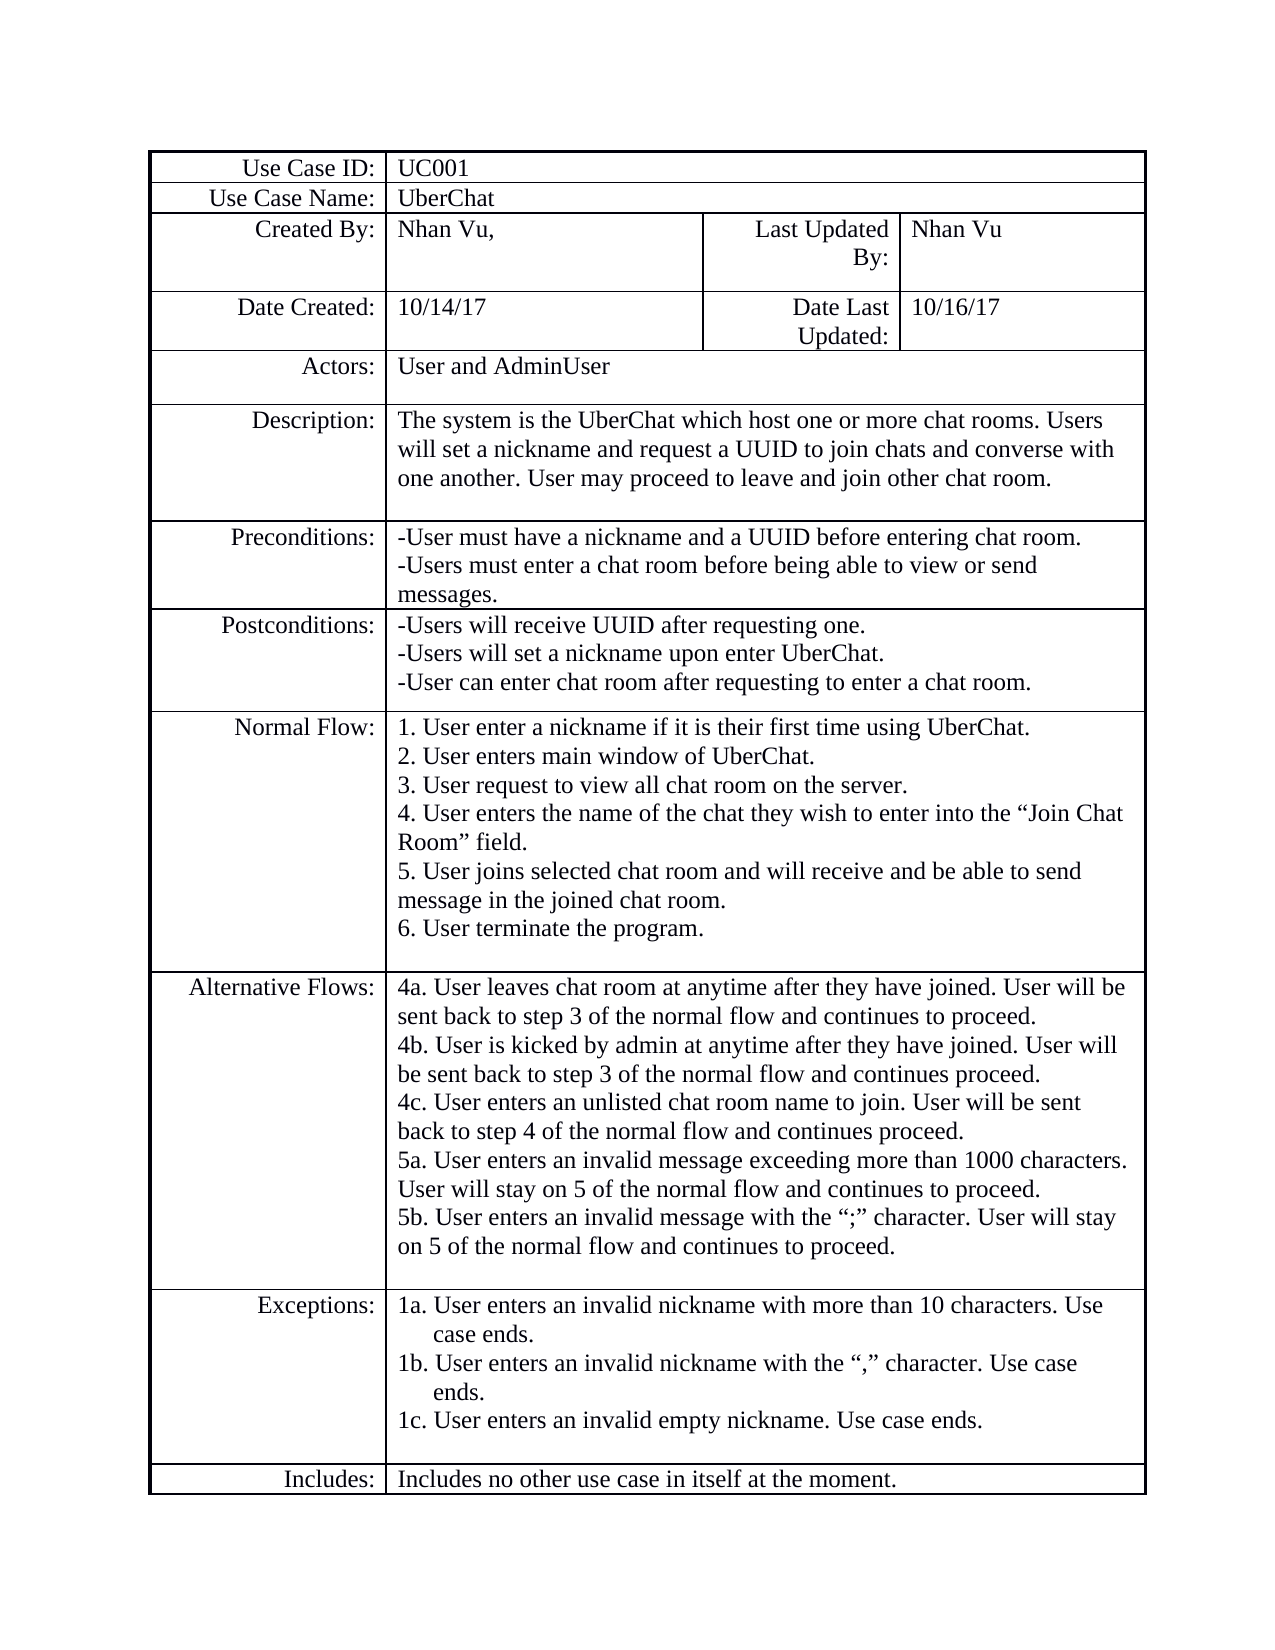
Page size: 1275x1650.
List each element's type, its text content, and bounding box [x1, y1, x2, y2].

table_cell 10/16/17 [901, 292, 1144, 350]
table_header Use Case ID: [152, 153, 385, 182]
table_cell Alternative Flows: [152, 973, 385, 1289]
table_cell Preconditions: [152, 522, 385, 608]
table_cell Use Case Name: [152, 183, 385, 212]
table_cell Postconditions: [152, 610, 385, 711]
table_cell -Users will receive UUID after requesting one. -Users will set a nickname upon enter UberChat. -User can enter chat room after requesting to enter a chat room. [387, 610, 1144, 711]
table_cell Nhan Vu, [387, 214, 702, 291]
table_cell User and AdminUser [387, 351, 1144, 404]
table_cell UberChat [387, 183, 1144, 212]
table_cell Nhan Vu [901, 214, 1144, 291]
table_cell Actors: [152, 351, 385, 404]
table_cell Date Created: [152, 292, 385, 350]
table_cell 1. User enter a nickname if it is their first time using UberChat. 2. User enters main window of UberChat. 3. User request to view all chat room on the server. 4. User enters the name of the chat they wish to enter into the “Join Chat Room” field. 5. User joins selected chat room and will receive and be able to send message in the joined chat room. 6. User terminate the program. [387, 712, 1144, 971]
table_cell Includes no other use case in itself at the moment. [387, 1465, 1144, 1493]
table_cell Includes: [152, 1465, 385, 1493]
table_cell Normal Flow: [152, 712, 385, 971]
table_cell -User must have a nickname and a UUID before entering chat room. -Users must enter a chat room before being able to view or send messages. [387, 522, 1144, 608]
table_cell The system is the UberChat which host one or more chat rooms. Users will set a nickname and request a UUID to join chats and converse with one another. User may proceed to leave and join other chat room. [387, 405, 1144, 520]
table_header UC001 [387, 153, 1144, 182]
table_cell Date Last Updated: [704, 292, 899, 350]
table_cell 4a. User leaves chat room at anytime after they have joined. User will be sent back to step 3 of the normal flow and continues to proceed. 4b. User is kicked by admin at anytime after they have joined. User will be sent back to step 3 of the normal flow and continues proceed. 4c. User enters an unlisted chat room name to join. User will be sent back to step 4 of the normal flow and continues proceed. 5a. User enters an invalid message exceeding more than 1000 characters. User will stay on 5 of the normal flow and continues to proceed. 5b. User enters an invalid message with the “;” character. User will stay on 5 of the normal flow and continues to proceed. [387, 973, 1144, 1289]
table_cell Exceptions: [152, 1290, 385, 1463]
table_cell Last Updated By: [704, 214, 899, 291]
table_cell Created By: [152, 214, 385, 291]
table_cell Description: [152, 405, 385, 520]
table_cell 10/14/17 [387, 292, 702, 350]
table_cell 1a. User enters an invalid nickname with more than 10 characters. Use case ends. 1b. User enters an invalid nickname with the “,” character. Use case ends. 1c. User enters an invalid empty nickname. Use case ends. [387, 1290, 1144, 1463]
